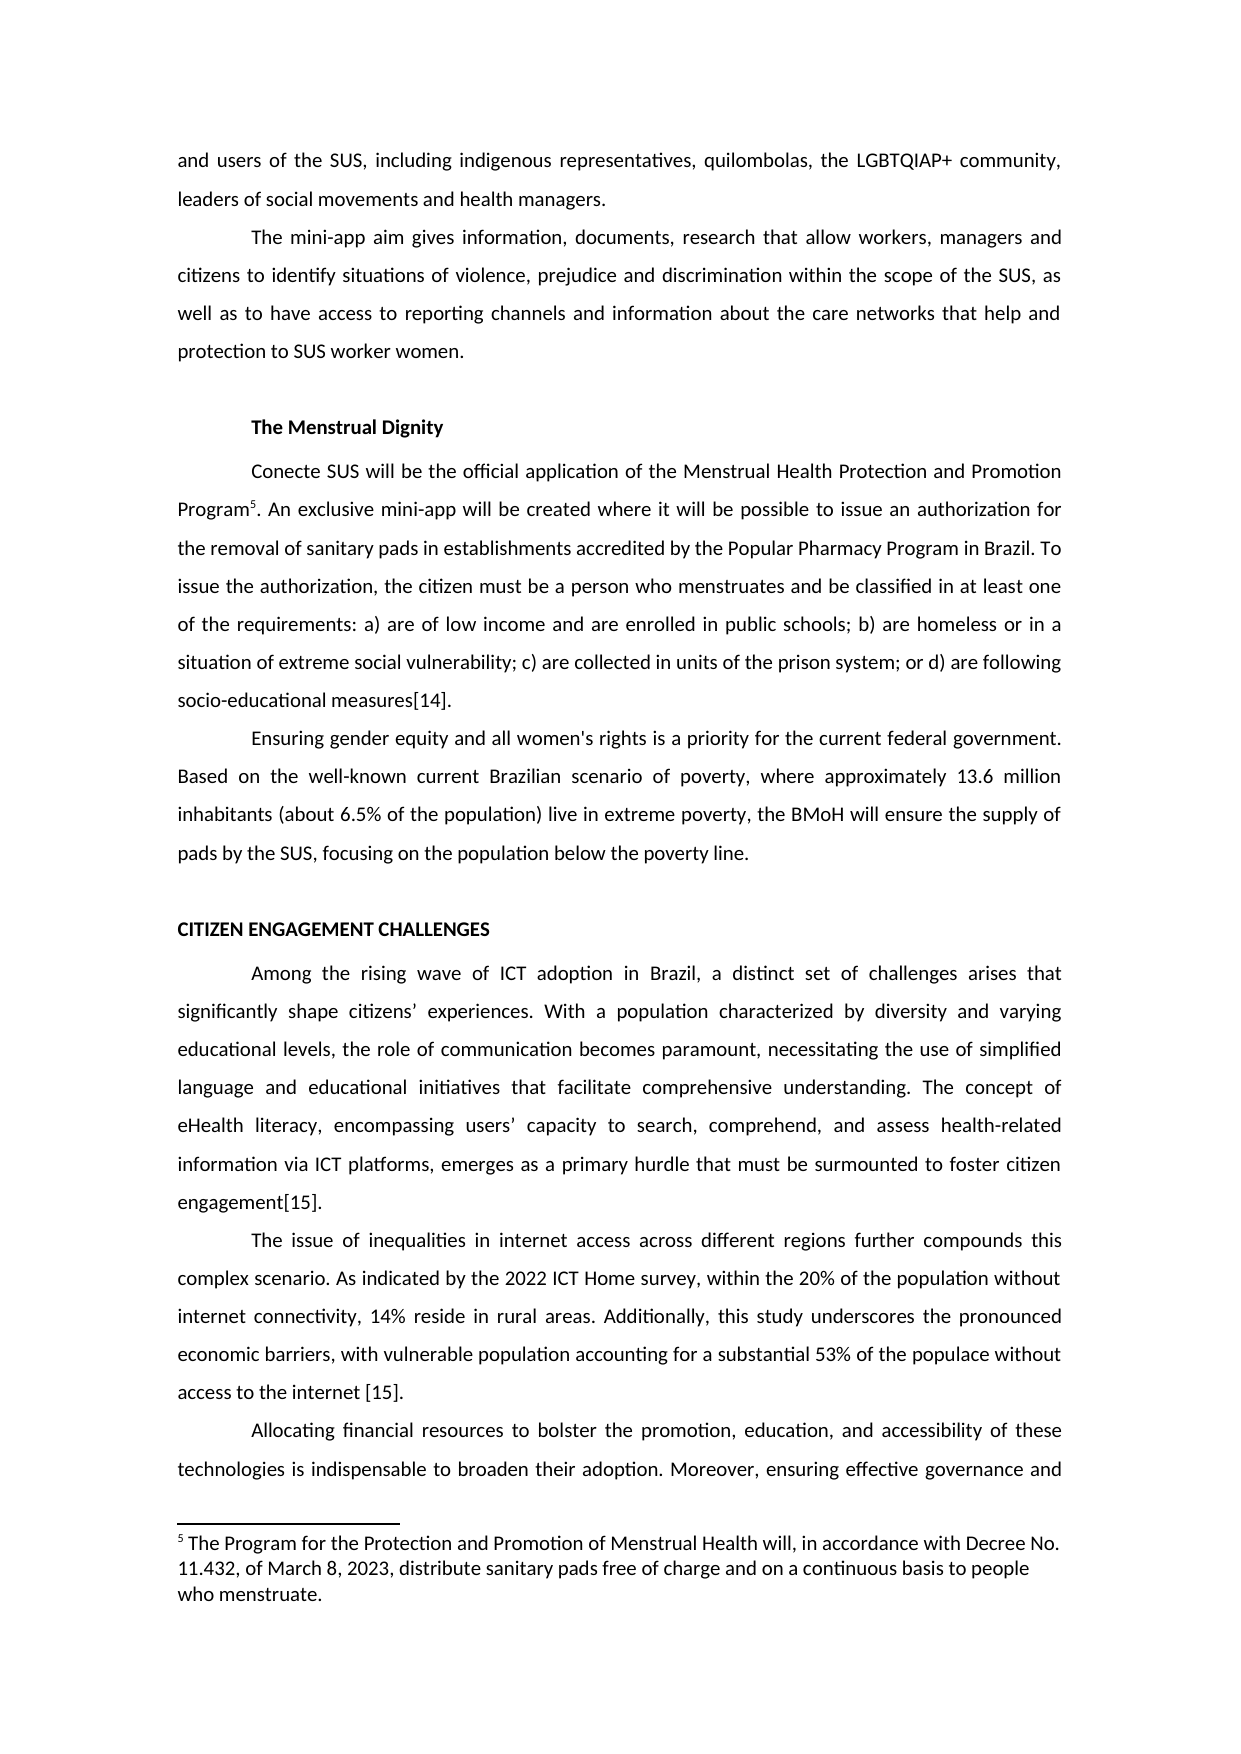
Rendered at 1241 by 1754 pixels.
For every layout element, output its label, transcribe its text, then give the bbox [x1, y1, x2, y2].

text Ensuring gender equity and all women's rights is a priority for the current federal government. Based on the well-known current Brazilian scenario of poverty, where approximately 13.6 million inhabitants (about 6.5% of the population) live in extreme poverty, the BMoH will ensure the supply of pads by the SUS, focusing on the population below the poverty line. [177, 725, 1063, 865]
text Among the rising wave of ICT adoption in Brazil, a distinct set of challenges arises that significantly shape citizens’ experiences. With a population characterized by diversity and varying educational levels, the role of communication becomes paramount, necessitating the use of simplified language and educational initiatives that facilitate comprehensive understanding. The concept of eHealth literacy, encompassing users’ capacity to search, comprehend, and assess health-related information via ICT platforms, emerges as a primary hurdle that must be surmounted to foster citizen engagement[15]. [177, 960, 1063, 1214]
text CITIZEN ENGAGEMENT CHALLENGES [177, 916, 1063, 941]
text The mini-app aim gives information, documents, research that allow workers, managers and citizens to identify situations of violence, prejudice and discrimination within the scope of the SUS, as well as to have access to reporting channels and information about the care networks that help and protection to SUS worker women. [177, 224, 1063, 364]
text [177, 148, 1063, 211]
text The issue of inequalities in internet access across different regions further compounds this complex scenario. As indicated by the 2022 ICT Home survey, within the 20% of the population without internet connectivity, 14% reside in rural areas. Additionally, this study underscores the pronounced economic barriers, with vulnerable population accounting for a substantial 53% of the populace without access to the internet [15]. [177, 1227, 1063, 1405]
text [177, 1418, 1063, 1481]
text Conecte SUS will be the official application of the Menstrual Health Protection and Promotion Program. An exclusive mini-app will be created where it will be possible to issue an authorization for the removal of sanitary pads in establishments accredited by the Popular Pharmacy Program in Brazil. To issue the authorization, the citizen must be a person who menstruates and be classified in at least one of the requirements: a) are of low income and are enrolled in public schools; b) are homeless or in a situation of extreme social vulnerability; c) are collected in units of the prison system; or d) are following socio-educational measures[14]. [177, 458, 1063, 713]
text The Menstrual Dignity [177, 414, 1063, 440]
